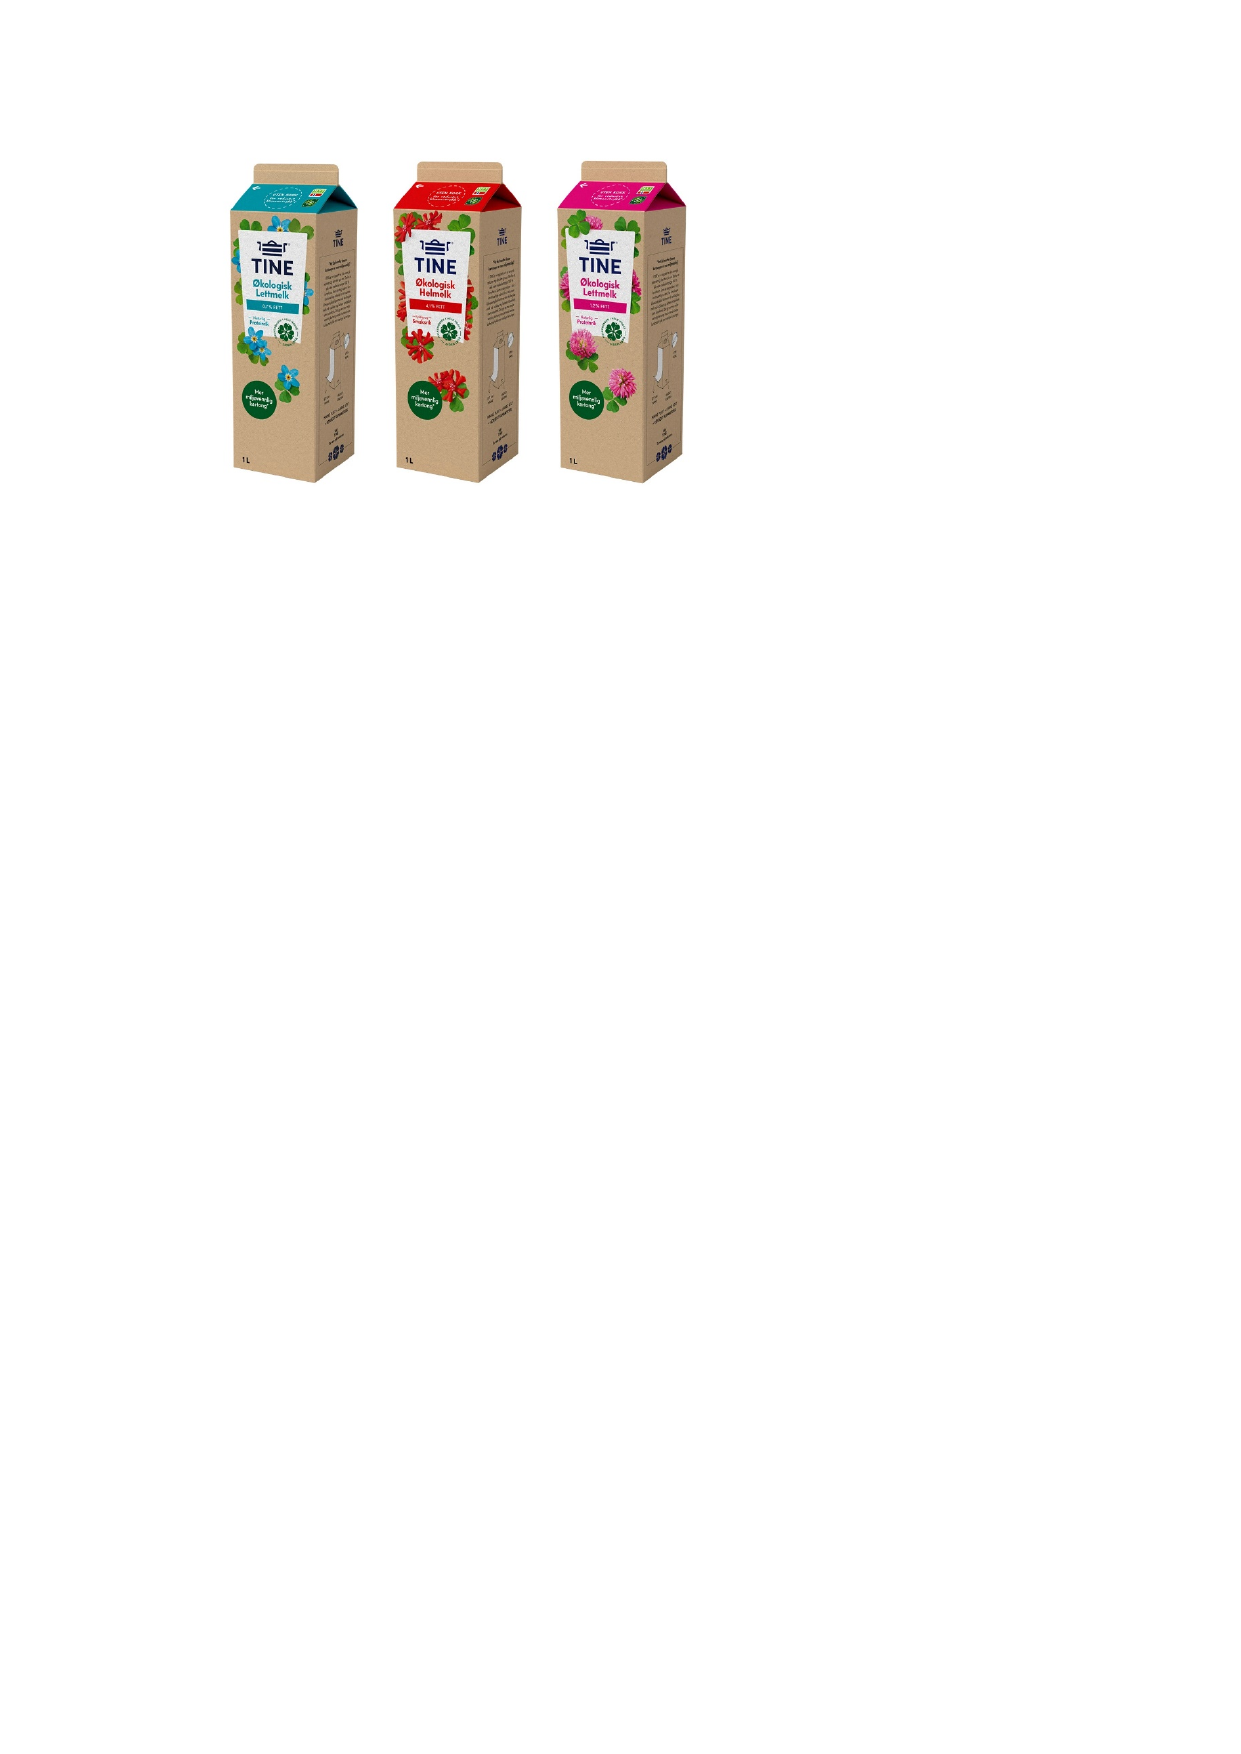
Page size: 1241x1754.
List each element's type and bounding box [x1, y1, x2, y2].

picture [147, 147, 768, 497]
